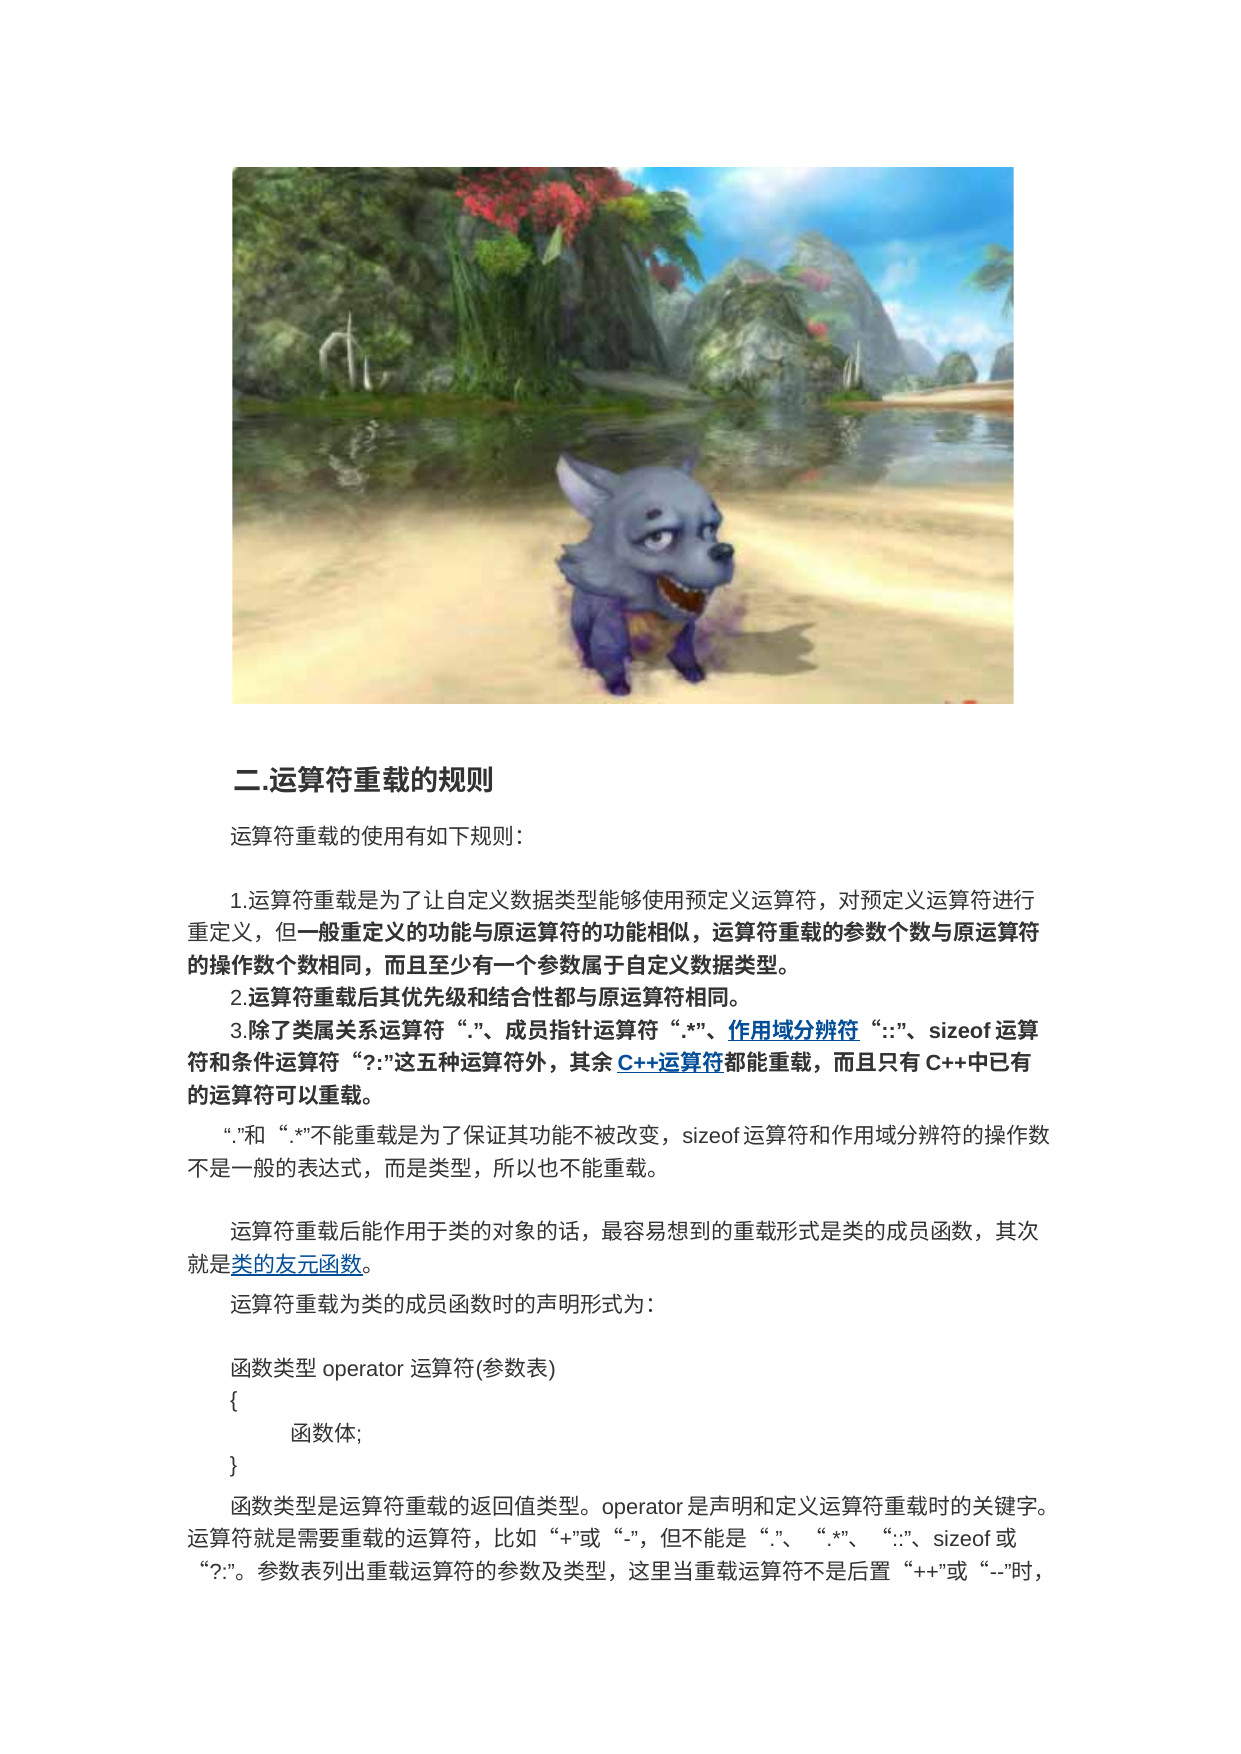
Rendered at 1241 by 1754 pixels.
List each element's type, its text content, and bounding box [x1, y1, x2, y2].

text “.”和“.*”不能重载是为了保证其功能不被改变，sizeof运算符和作用域分辨符的操作数不是一般的表达式，而是类型，所以也不能重载。 [187, 1118, 1053, 1183]
text 二.运算符重载的规则 [187, 746, 1053, 811]
text 函数类型 operator 运算符(参数表) { 函数体; } [187, 1350, 1053, 1480]
text 运算符重载为类的成员函数时的声明形式为： [187, 1287, 1053, 1319]
text 运算符重载后能作用于类的对象的话，最容易想到的重载形式是类的成员函数，其次就是类的友元函数。 [187, 1214, 1053, 1279]
picture [232, 167, 1014, 704]
text 运算符重载的使用有如下规则： [187, 818, 1053, 851]
text 1.运算符重载是为了让自定义数据类型能够使用预定义运算符，对预定义运算符进行重定义，但一般重定义的功能与原运算符的功能相似，运算符重载的参数个数与原运算符的操作数个数相同，而且至少有一个参数属于自定义数据类型。 [187, 882, 1053, 980]
text 2.运算符重载后其优先级和结合性都与原运算符相同。 [187, 980, 1053, 1012]
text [187, 1488, 1053, 1586]
text 3.除了类属关系运算符“.”、成员指针运算符“.*”、作用域分辨符“::”、sizeof运算符和条件运算符“?:”这五种运算符外，其余C++运算符都能重载，而且只有C++中已有的运算符可以重载。 [187, 1012, 1053, 1110]
